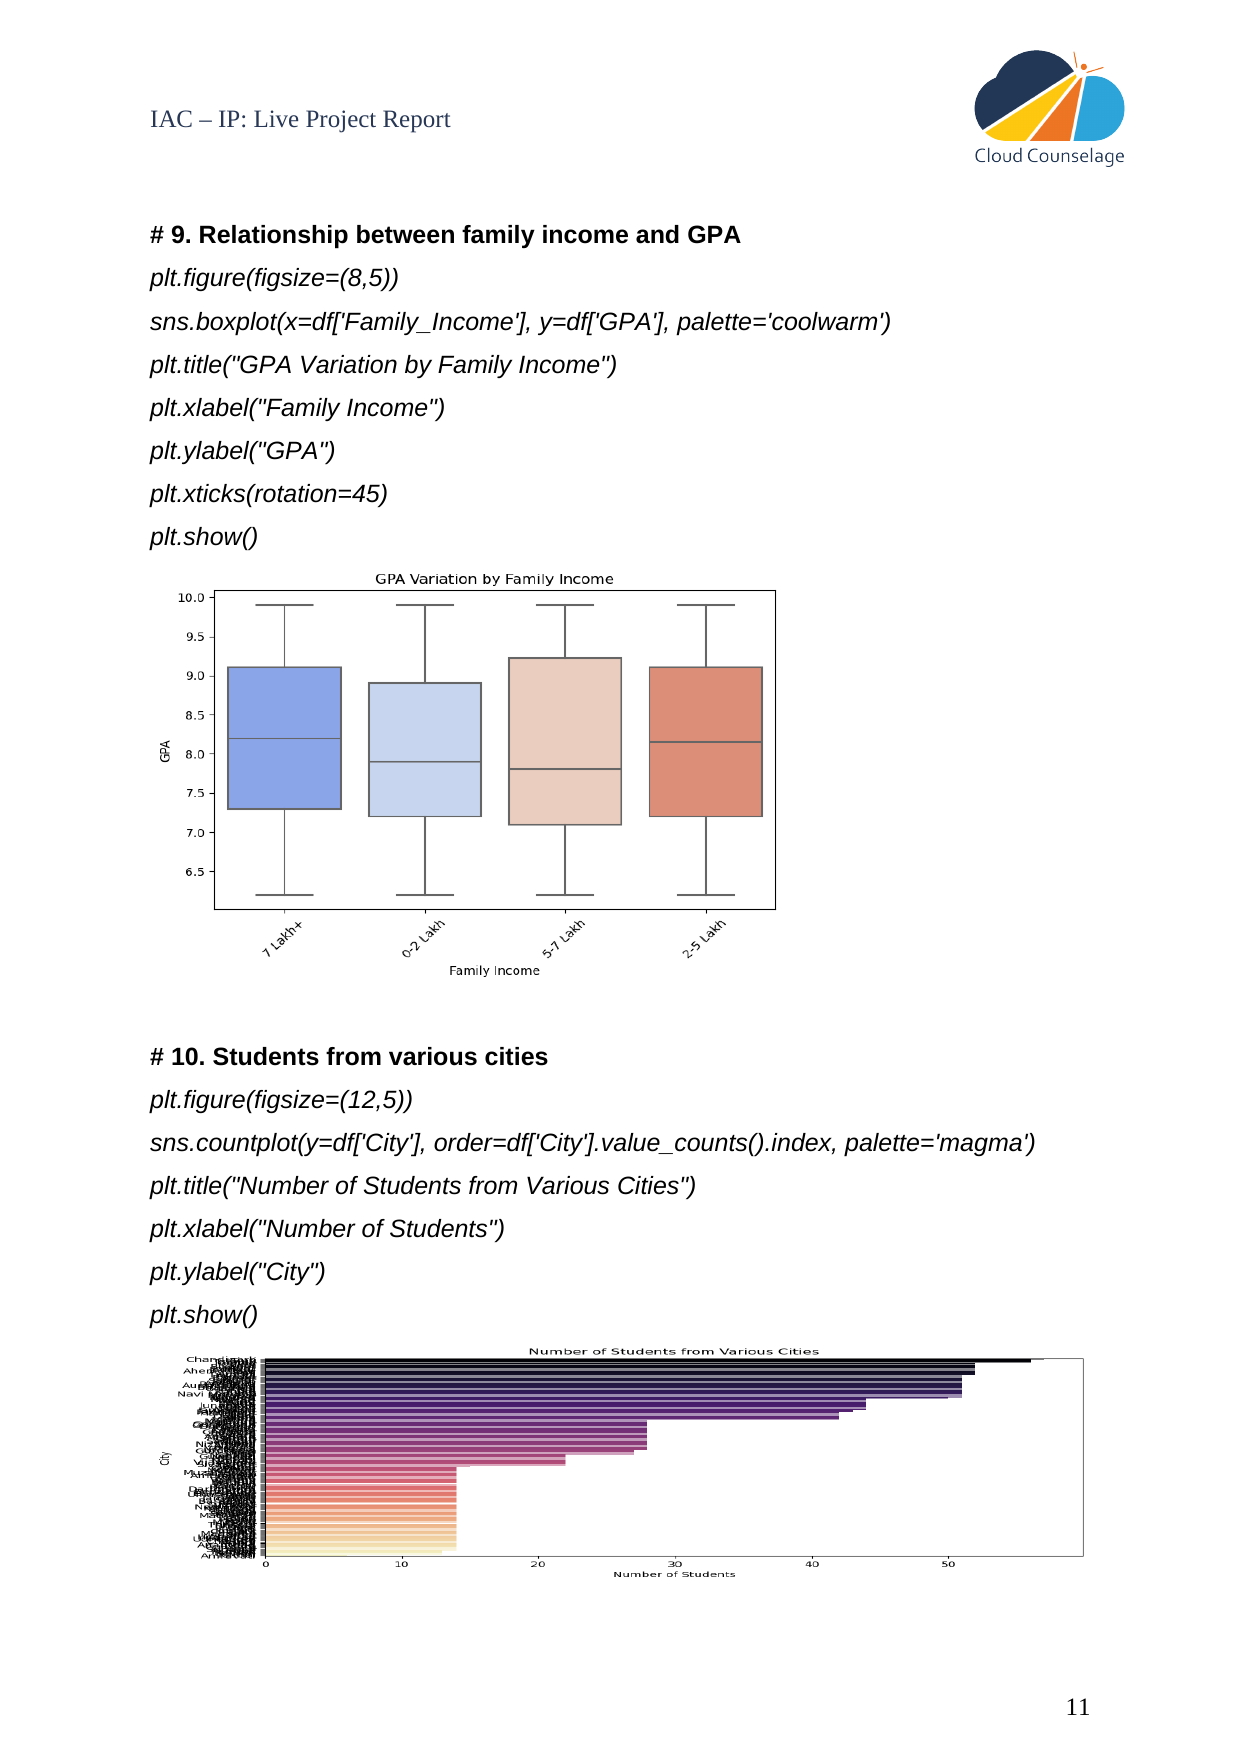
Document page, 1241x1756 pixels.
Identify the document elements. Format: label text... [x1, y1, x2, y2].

text plt.ylabel("City") [150, 1257, 1090, 1286]
text plt.ylabel("GPA") [150, 436, 1090, 465]
text # 9. Relationship between family income and GPA [150, 220, 1090, 249]
text plt.figure(figsize=(8,5)) [150, 263, 1090, 292]
text plt.xlabel("Family Income") [150, 393, 1090, 422]
picture [150, 1343, 1091, 1583]
text plt.xticks(rotation=45) [150, 479, 1090, 508]
text sns.boxplot(x=df['Family_Income'], y=df['GPA'], palette='coolwarm') [150, 307, 1090, 335]
text plt.title("GPA Variation by Family Income") [150, 350, 1090, 378]
text plt.title("Number of Students from Various Cities") [150, 1171, 1090, 1200]
text sns.countplot(y=df['City'], order=df['City'].value_counts().index, palette='magma') [150, 1128, 1090, 1157]
picture [150, 565, 784, 985]
text plt.xlabel("Number of Students") [150, 1214, 1090, 1243]
text plt.show() [150, 1300, 1090, 1343]
picture [974, 50, 1125, 167]
text # 10. Students from various cities [150, 1042, 1090, 1070]
text plt.figure(figsize=(12,5)) [150, 1085, 1090, 1113]
text plt.show() [150, 522, 1090, 551]
